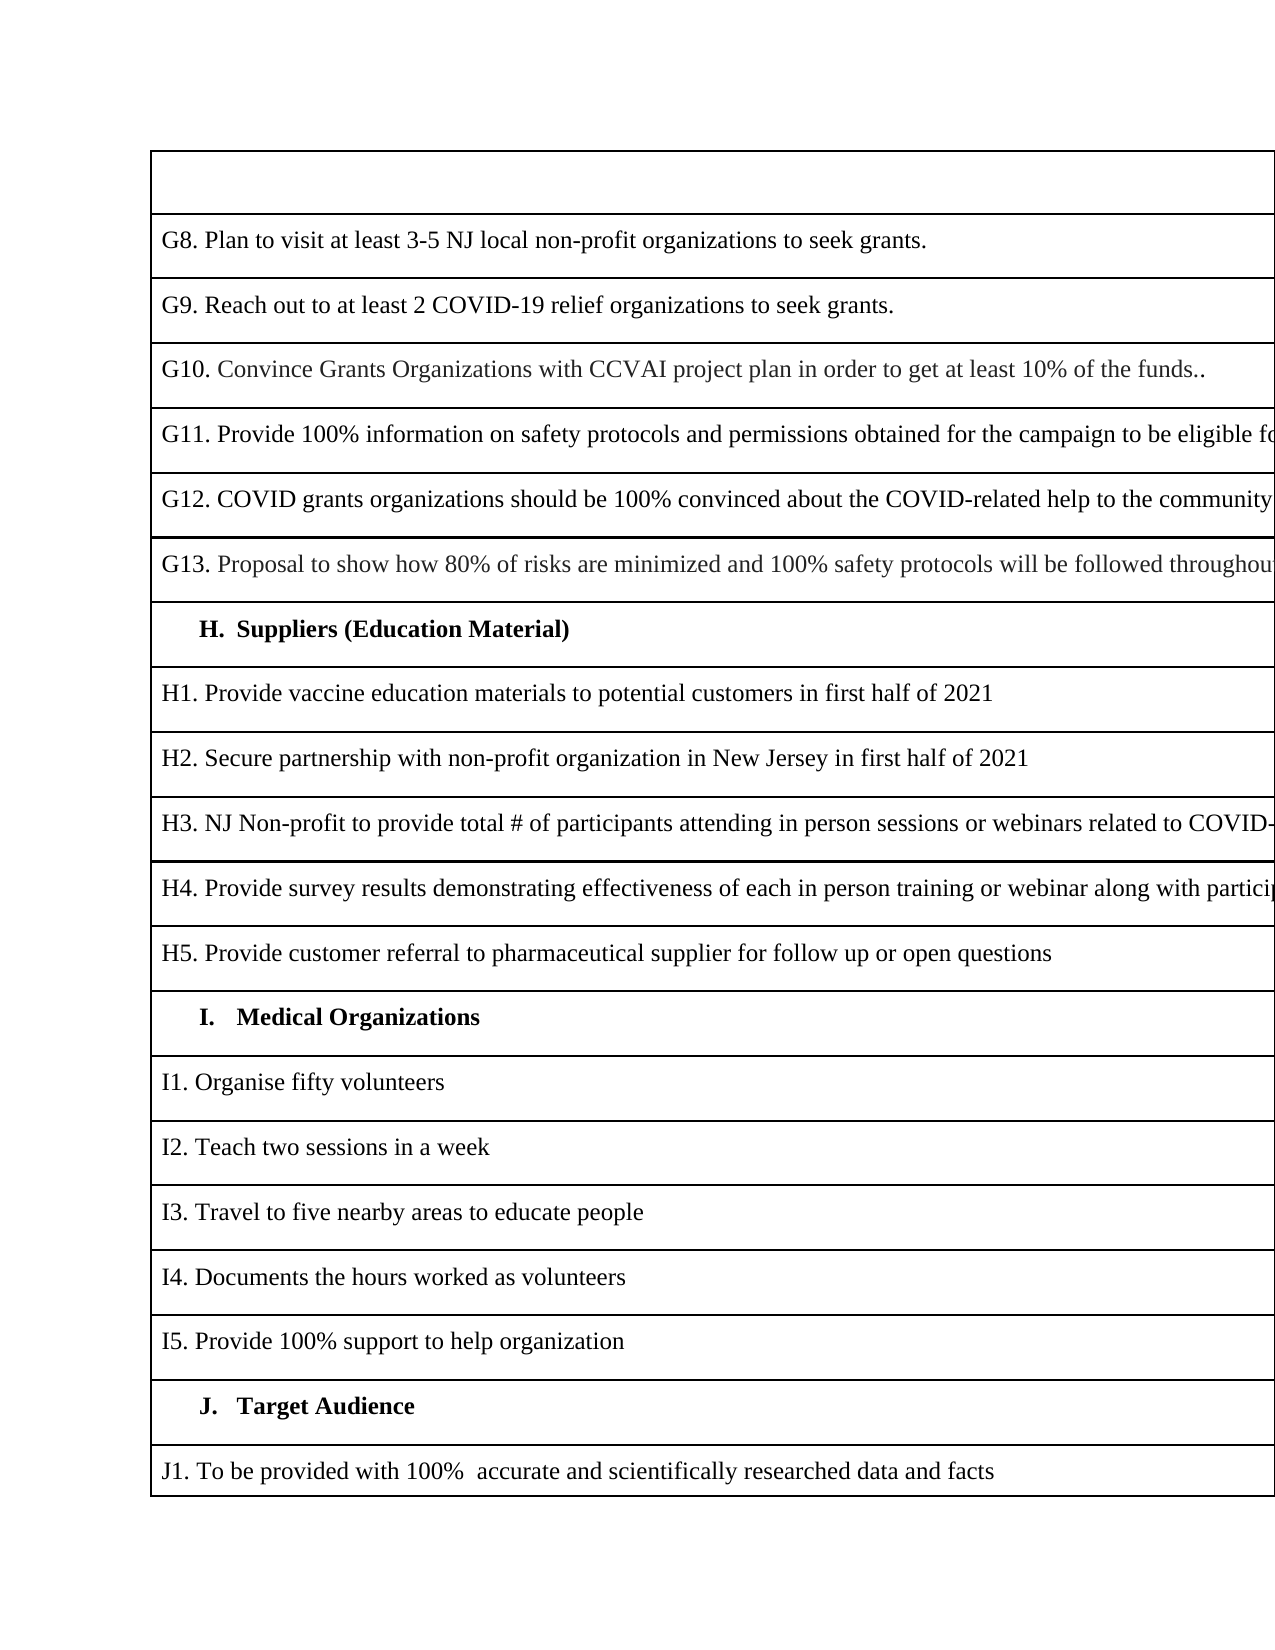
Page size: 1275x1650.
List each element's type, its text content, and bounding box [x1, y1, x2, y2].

table_cell G9. Reach out to at least 2 COVID-19 relief organizations to seek grants. [152, 279, 1274, 342]
table_cell G11. Provide 100% information on safety protocols and permissions obtained for the campaign to be eligible for grants. [152, 409, 1274, 472]
table_cell I5. Provide 100% support to help organization [152, 1316, 1274, 1379]
table_cell G10. Convince Grants Organizations with CCVAI project plan in order to get at least 10% of the funds.. [152, 344, 1274, 407]
table_cell Target Audience [152, 1381, 1274, 1443]
table_cell H2. Secure partnership with non-profit organization in New Jersey in first half of 2021 [152, 733, 1274, 796]
table_cell G13. Proposal to show how 80% of risks are minimized and 100% safety protocols will be followed throughout the campaign. [152, 539, 1274, 601]
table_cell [152, 1446, 1274, 1495]
table_cell I3. Travel to five nearby areas to educate people [152, 1186, 1274, 1249]
table_cell I1. Organise fifty volunteers [152, 1057, 1274, 1119]
table_cell H1. Provide vaccine education materials to potential customers in first half of 2021 [152, 668, 1274, 731]
table_cell H3. NJ Non-profit to provide total # of participants attending in person sessions or webinars related to COVID-19 vaccines quarterly [152, 798, 1274, 860]
table_cell H5. Provide customer referral to pharmaceutical supplier for follow up or open questions [152, 927, 1274, 990]
table_cell I4. Documents the hours worked as volunteers [152, 1251, 1274, 1314]
table_cell I2. Teach two sessions in a week [152, 1122, 1274, 1184]
table_cell H4. Provide survey results demonstrating effectiveness of each in person training or webinar along with participant comments [152, 863, 1274, 925]
table_cell Suppliers (Education Material) [152, 603, 1274, 666]
table_cell Medical Organizations [152, 992, 1274, 1055]
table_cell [152, 152, 1274, 212]
table_cell G12. COVID grants organizations should be 100% convinced about the COVID-related help to the community in order to be eligible for grants. [152, 474, 1274, 536]
table_cell G8. Plan to visit at least 3-5 NJ local non-profit organizations to seek grants. [152, 215, 1274, 277]
